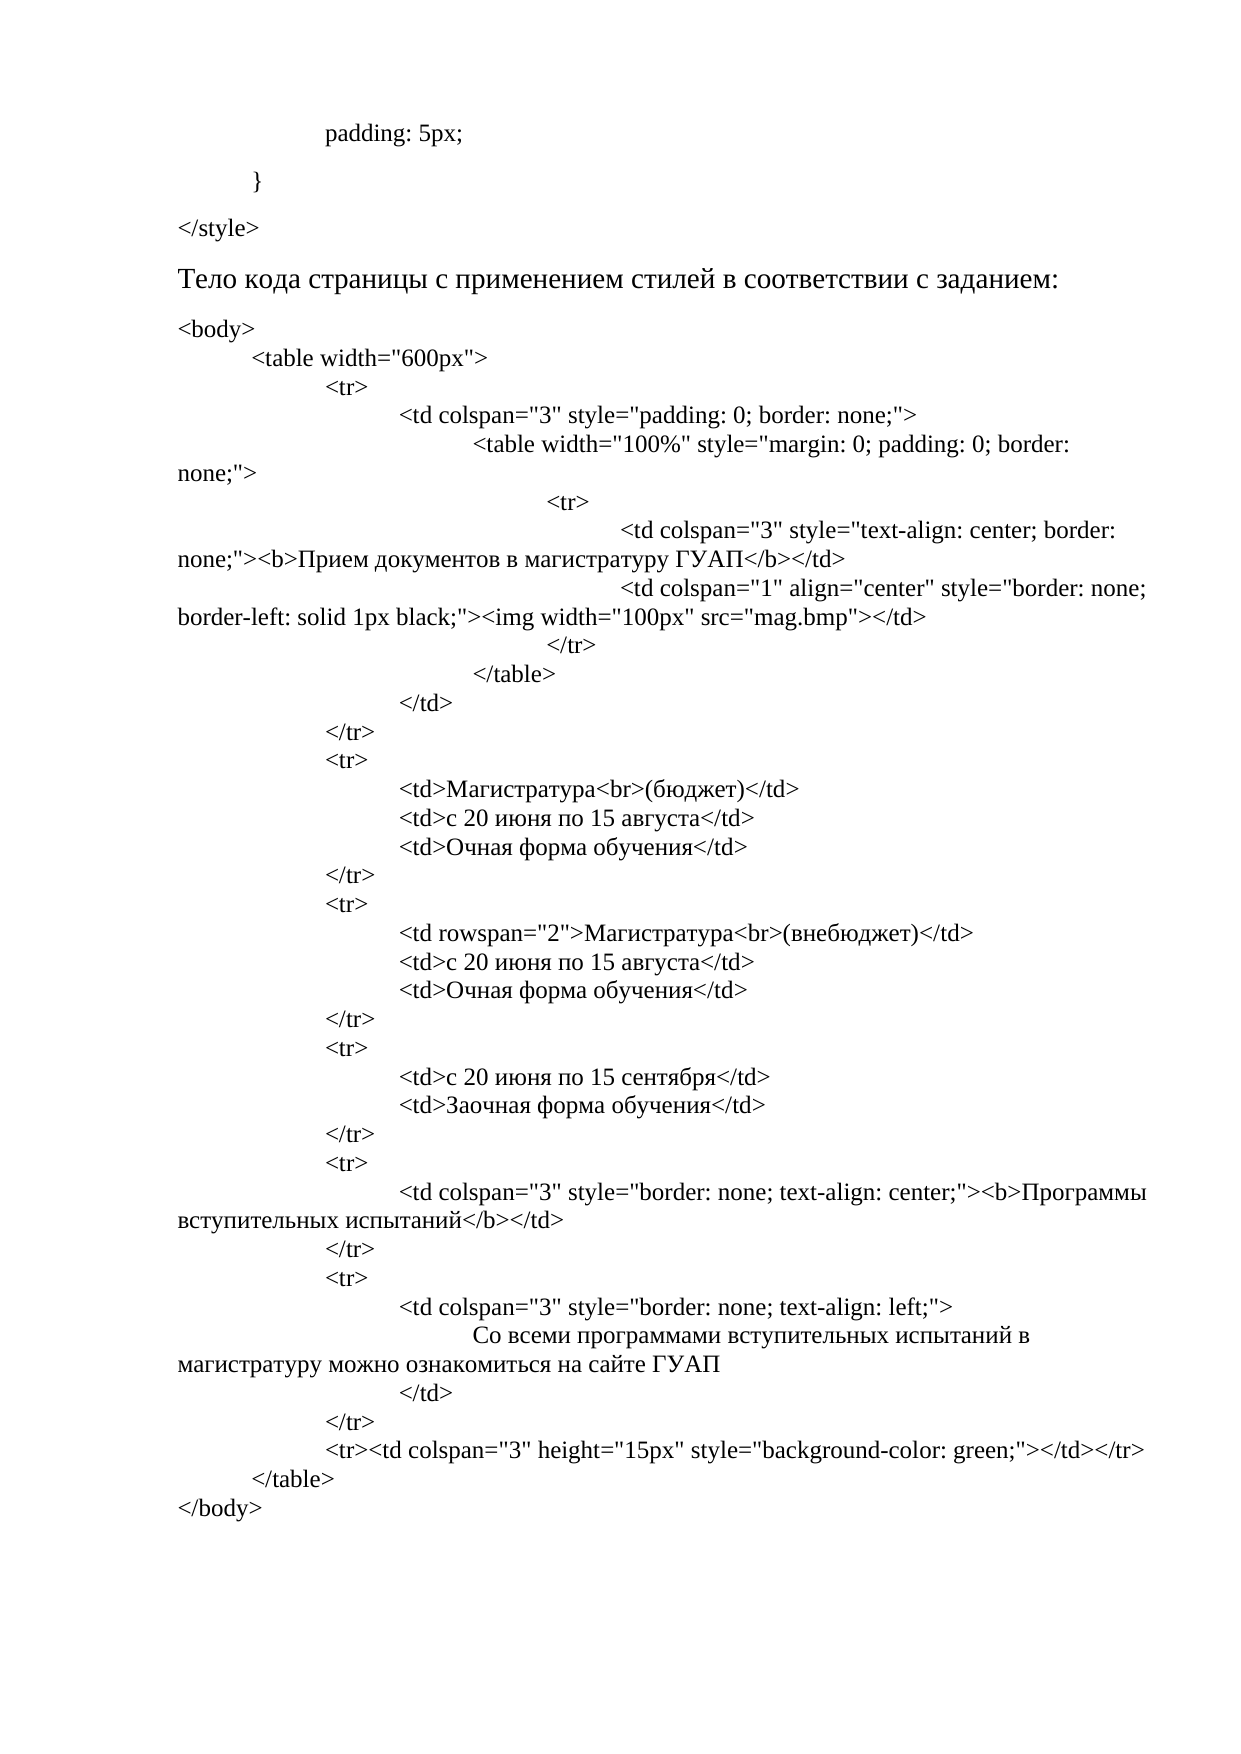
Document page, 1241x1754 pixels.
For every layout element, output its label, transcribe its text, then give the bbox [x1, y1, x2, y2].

text <tr> [177, 889, 1152, 918]
text <td>Заочная форма обучения</td> [177, 1090, 1152, 1119]
text </tr> [177, 1119, 1152, 1148]
text } [177, 166, 1152, 194]
text </td> [177, 688, 1152, 717]
text </body> [177, 1493, 1152, 1522]
text padding: 5px; [177, 118, 1152, 147]
text </tr> [177, 1407, 1152, 1435]
text <tr> [177, 745, 1152, 774]
text <td>с 20 июня по 15 августа</td> [177, 803, 1152, 832]
text <body> [177, 314, 1152, 343]
text <tr> [177, 487, 1152, 515]
text </tr> [177, 860, 1152, 889]
text <tr> [177, 372, 1152, 400]
text </tr> [177, 717, 1152, 745]
text <td colspan="1" align="center" style="border: none; border-left: solid 1px black;"><img width="100px" src="mag.bmp"></td> [177, 573, 1152, 630]
text </tr> [177, 1004, 1152, 1033]
text <td colspan="3" style="text-align: center; border: none;"><b>Прием документов в магистратуру ГУАП</b></td> [177, 515, 1152, 573]
text <td colspan="3" style="padding: 0; border: none;"> [177, 400, 1152, 429]
text </table> [177, 659, 1152, 688]
text <td>Очная форма обучения</td> [177, 975, 1152, 1004]
text Тело кода страницы с применением стилей в соответствии с заданием: [177, 261, 1152, 295]
text <td rowspan="2">Магистратура<br>(внебюджет)</td> [177, 918, 1152, 947]
text <tr> [177, 1263, 1152, 1292]
text <td>Очная форма обучения</td> [177, 832, 1152, 860]
text </table> [177, 1464, 1152, 1493]
text Со всеми программами вступительных испытаний в магистратуру можно ознакомиться на сайте ГУАП [177, 1320, 1152, 1378]
text </tr> [177, 1234, 1152, 1263]
text </style> [177, 213, 1152, 242]
text <td colspan="3" style="border: none; text-align: center;"><b>Программы вступительных испытаний</b></td> [177, 1177, 1152, 1234]
text <table width="100%" style="margin: 0; padding: 0; border: none;"> [177, 429, 1152, 487]
text <td>Магистратура<br>(бюджет)</td> [177, 774, 1152, 803]
text <tr> [177, 1148, 1152, 1177]
text <td colspan="3" style="border: none; text-align: left;"> [177, 1292, 1152, 1320]
text </td> [177, 1378, 1152, 1407]
text <td>с 20 июня по 15 сентября</td> [177, 1062, 1152, 1090]
text <tr><td colspan="3" height="15px" style="background-color: green;"></td></tr> [177, 1435, 1152, 1464]
text <table width="600px"> [177, 343, 1152, 372]
text <tr> [177, 1033, 1152, 1062]
text <td>с 20 июня по 15 августа</td> [177, 947, 1152, 975]
text </tr> [177, 630, 1152, 659]
